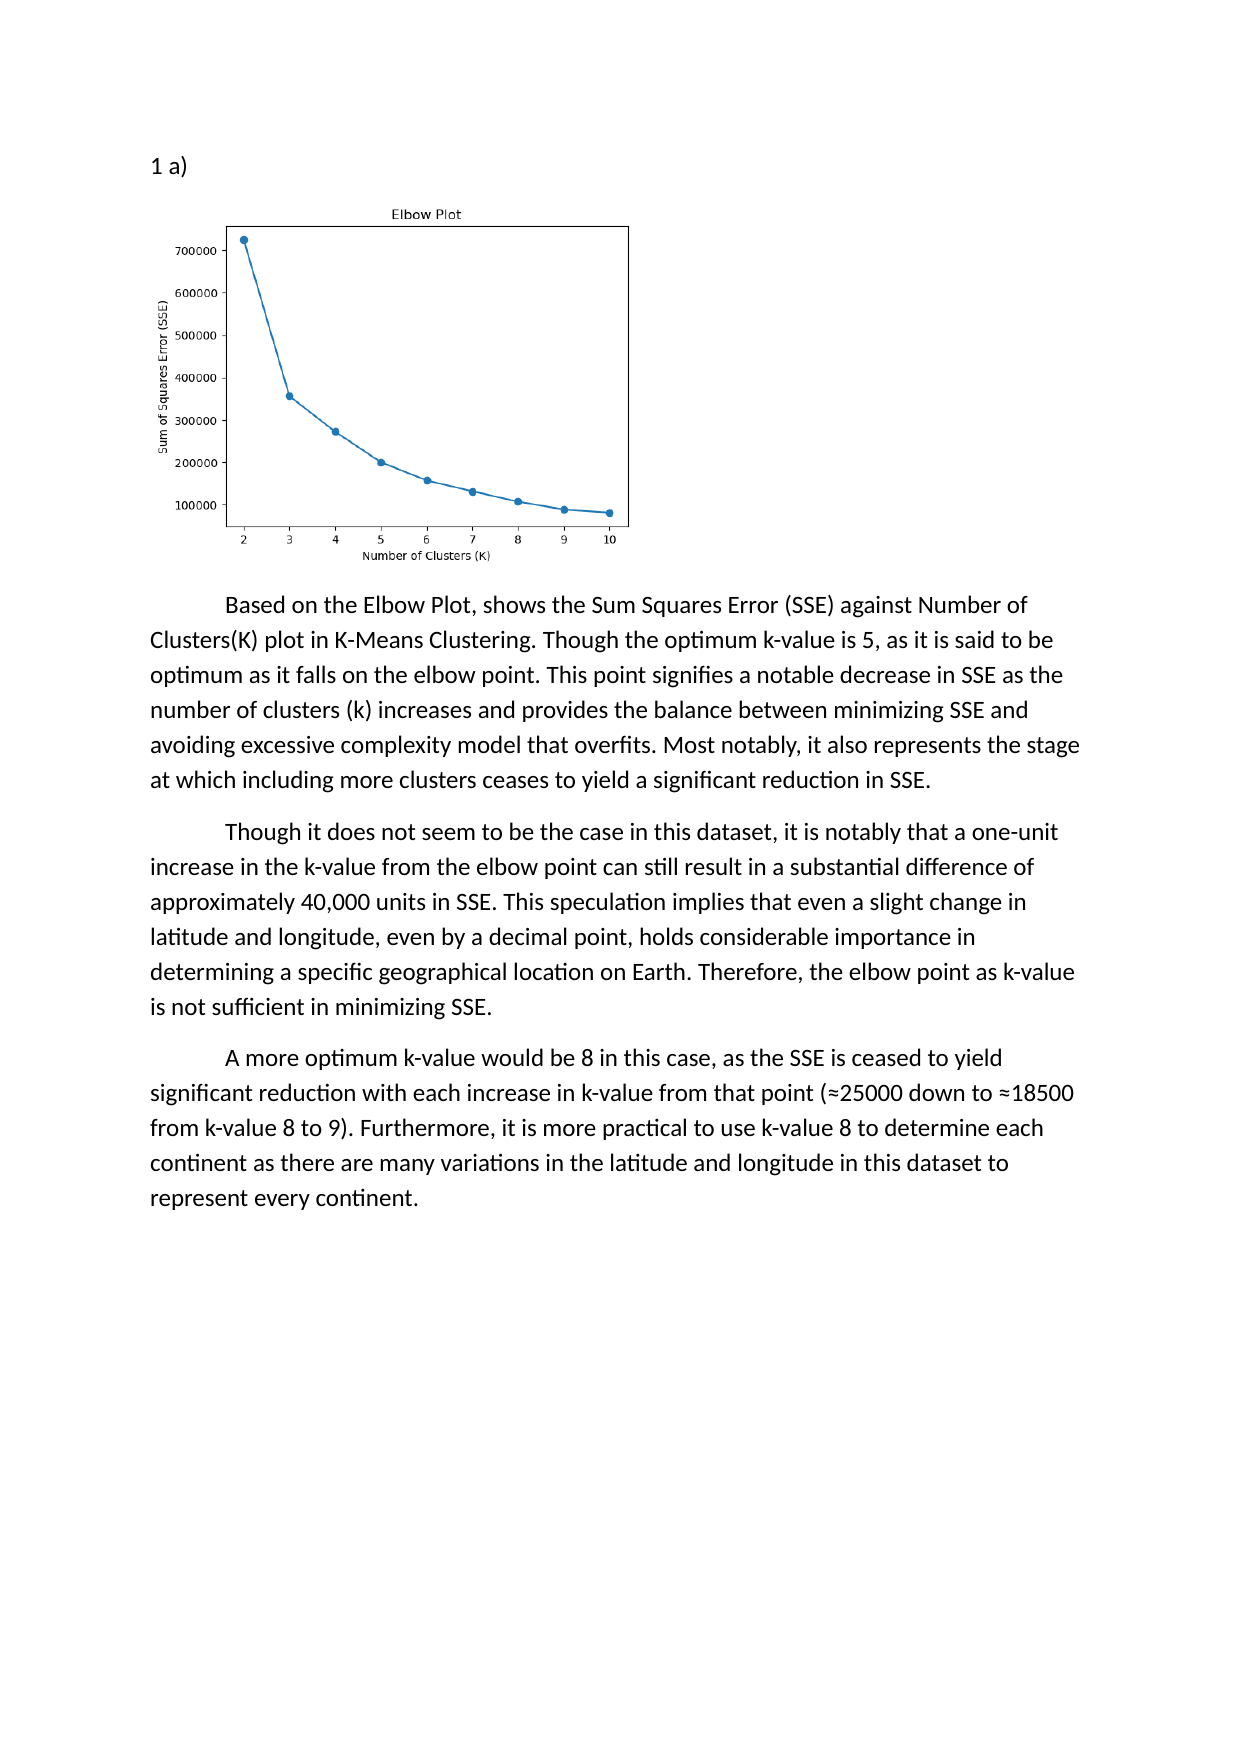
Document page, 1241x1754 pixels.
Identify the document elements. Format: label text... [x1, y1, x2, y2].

text Based on the Elbow Plot, shows the Sum Squares Error (SSE) against Number of Clusters(K) plot in K-Means Clustering. Though the optimum k-value is 5, as it is said to be optimum as it falls on the elbow point. This point signifies a notable decrease in SSE as the number of clusters (k) increases and provides the balance between minimizing SSE and avoiding excessive complexity model that overfits. Most notably, it also represents the stage at which including more clusters ceases to yield a significant reduction in SSE. [150, 589, 1090, 795]
picture [150, 201, 634, 569]
text Though it does not seem to be the case in this dataset, it is notably that a one-unit increase in the k-value from the elbow point can still result in a substantial difference of approximately 40,000 units in SSE. This speculation implies that even a slight change in latitude and longitude, even by a decimal point, holds considerable importance in determining a specific geographical location on Earth. Therefore, the elbow point as k-value is not sufficient in minimizing SSE. [150, 816, 1090, 1021]
text A more optimum k-value would be 8 in this case, as the SSE is ceased to yield significant reduction with each increase in k-value from that point (≈25000 down to ≈18500 from k-value 8 to 9). Furthermore, it is more practical to use k-value 8 to determine each continent as there are many variations in the latitude and longitude in this dataset to represent every continent. [150, 1043, 1090, 1213]
text 1 a) [150, 150, 1090, 181]
